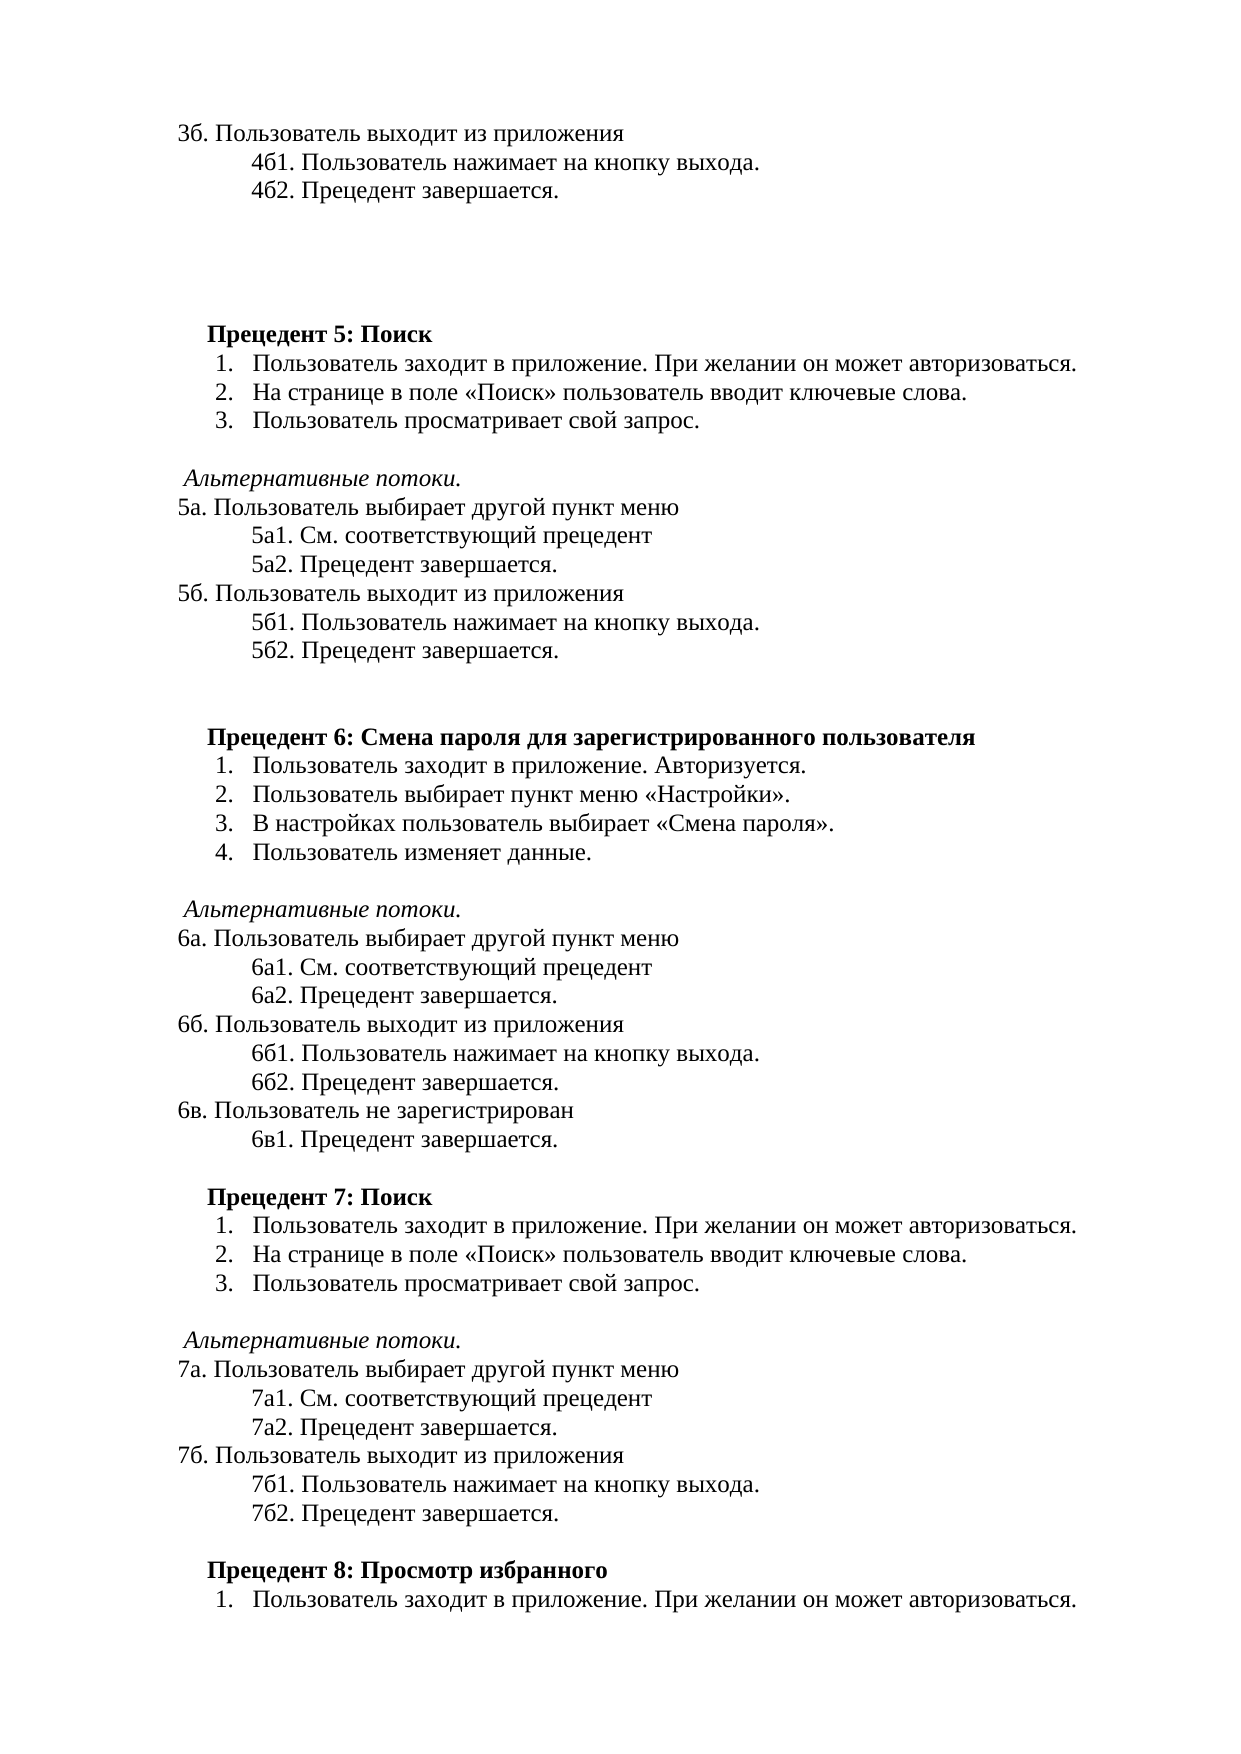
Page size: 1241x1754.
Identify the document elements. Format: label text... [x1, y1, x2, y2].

text 6а1. См. соответствующий прецедент [177, 952, 1152, 981]
text 3б. Пользователь выходит из приложения [177, 118, 1152, 147]
text 5а1. См. соответствующий прецедент [177, 521, 1152, 549]
text 7б2. Прецедент завершается. [177, 1498, 1152, 1527]
list Пользователь просматривает свой запрос. [215, 1268, 1152, 1297]
text 5б. Пользователь выходит из приложения [177, 578, 1152, 607]
list Пользователь заходит в приложение. При желании он может авторизоваться. [215, 348, 1152, 377]
text 6б2. Прецедент завершается. [177, 1067, 1152, 1096]
text Прецедент 5: Поиск [177, 319, 1152, 348]
list На странице в поле «Поиск» пользователь вводит ключевые слова. [215, 377, 1152, 406]
text 7а. Пользователь выбирает другой пункт меню [177, 1354, 1152, 1383]
list На странице в поле «Поиск» пользователь вводит ключевые слова. [215, 1239, 1152, 1268]
list В настройках пользователь выбирает «Смена пароля». [215, 808, 1152, 837]
list Пользователь заходит в приложение. При желании он может авторизоваться. [215, 1211, 1152, 1239]
text 5б1. Пользователь нажимает на кнопку выхода. [177, 607, 1152, 636]
text 5а2. Прецедент завершается. [177, 549, 1152, 578]
list Пользователь просматривает свой запрос. [215, 406, 1152, 434]
list Пользователь изменяет данные. [215, 837, 1152, 866]
text Альтернативные потоки. [177, 463, 1152, 492]
text Альтернативные потоки. [177, 1326, 1152, 1354]
text 4б2. Прецедент завершается. [177, 176, 1152, 204]
text Прецедент 7: Поиск [177, 1182, 1152, 1211]
list Пользователь заходит в приложение. Авторизуется. [215, 751, 1152, 779]
text 6а2. Прецедент завершается. [177, 981, 1152, 1009]
text 7а2. Прецедент завершается. [177, 1412, 1152, 1441]
text 5б2. Прецедент завершается. [177, 636, 1152, 664]
text Альтернативные потоки. [177, 894, 1152, 923]
list Пользователь выбирает пункт меню «Настройки». [215, 779, 1152, 808]
text 7а1. См. соответствующий прецедент [177, 1383, 1152, 1412]
text 6в. Пользователь не зарегистрирован [177, 1096, 1152, 1124]
text 4б1. Пользователь нажимает на кнопку выхода. [177, 147, 1152, 176]
text 7б. Пользователь выходит из приложения [177, 1441, 1152, 1469]
text Прецедент 8: Просмотр избранного [177, 1556, 1152, 1584]
text 6в1. Прецедент завершается. [177, 1124, 1152, 1153]
text 6а. Пользователь выбирает другой пункт меню [177, 923, 1152, 952]
list Пользователь заходит в приложение. При желании он может авторизоваться. [215, 1584, 1152, 1613]
text 7б1. Пользователь нажимает на кнопку выхода. [177, 1469, 1152, 1498]
text Прецедент 6: Смена пароля для зарегистрированного пользователя [177, 722, 1152, 751]
text 6б. Пользователь выходит из приложения [177, 1009, 1152, 1038]
text 5а. Пользователь выбирает другой пункт меню [177, 492, 1152, 521]
text 6б1. Пользователь нажимает на кнопку выхода. [177, 1038, 1152, 1067]
